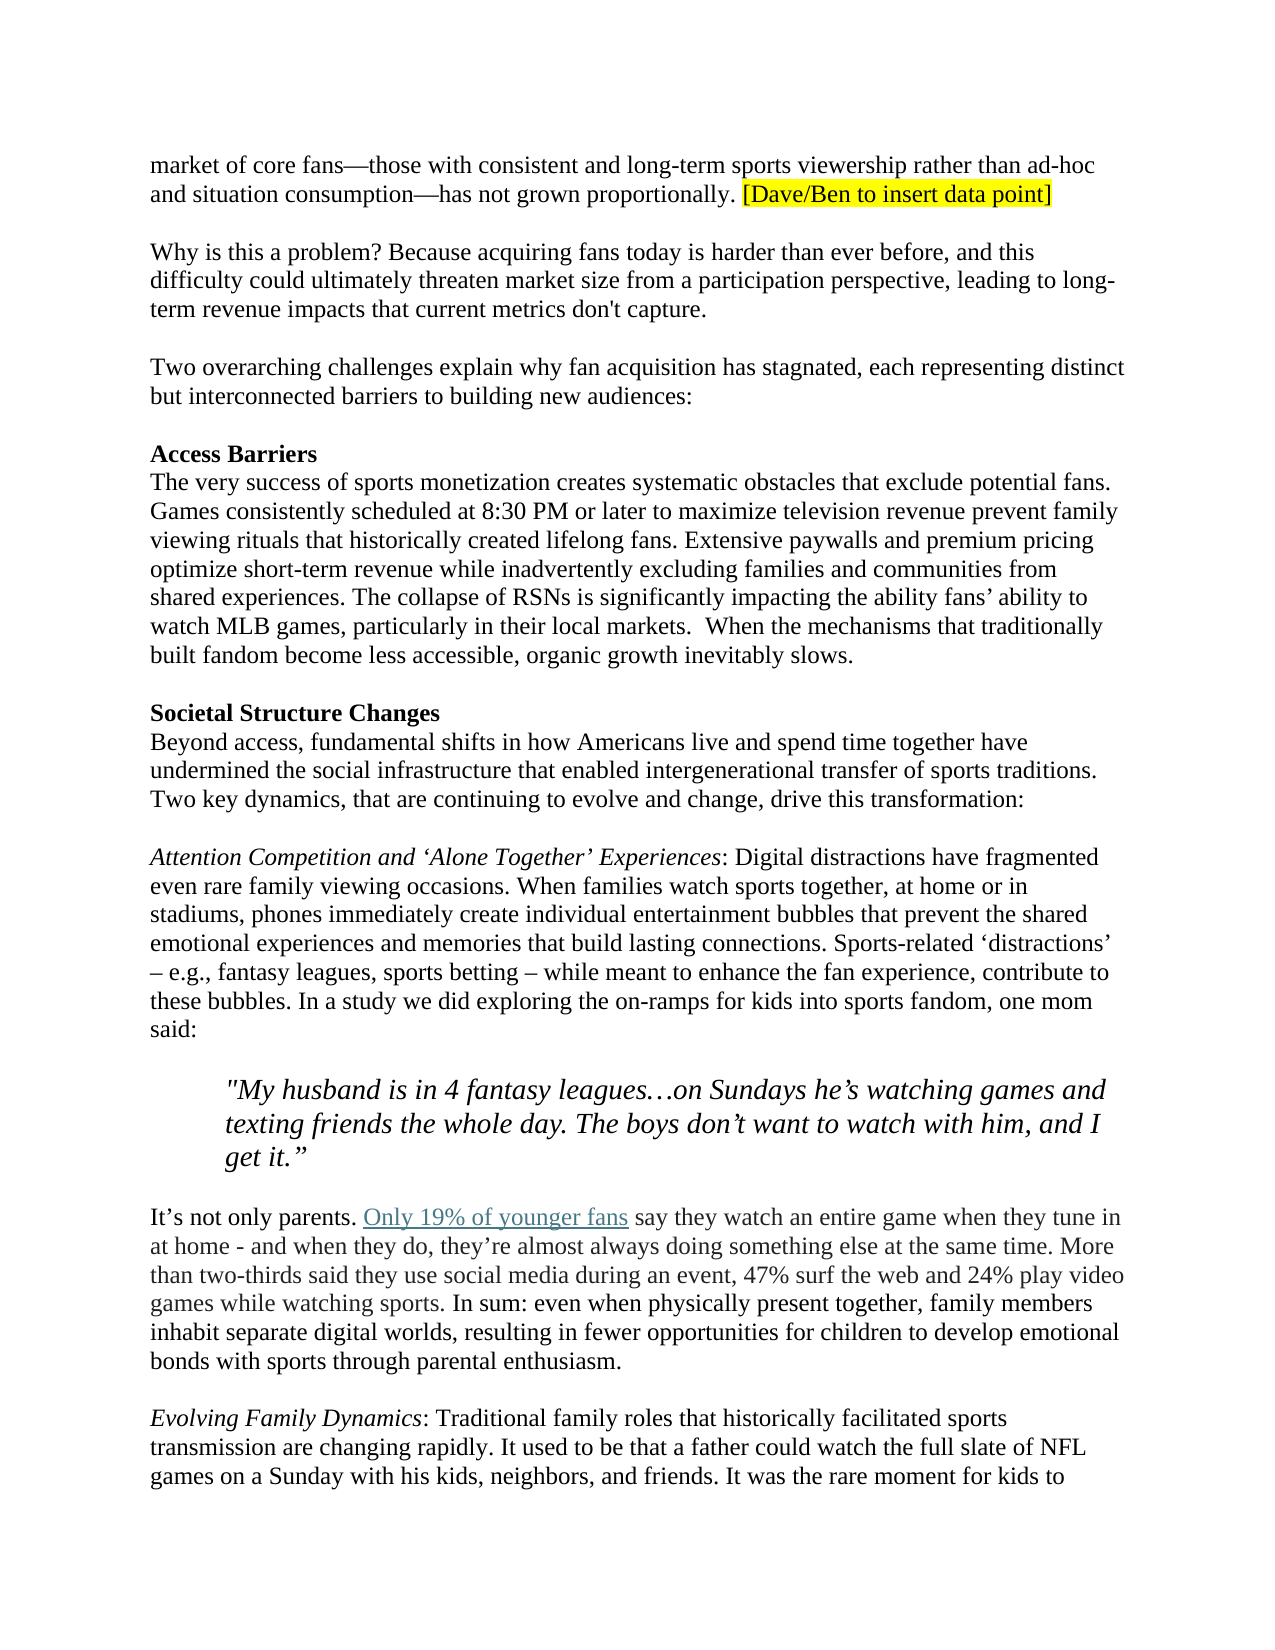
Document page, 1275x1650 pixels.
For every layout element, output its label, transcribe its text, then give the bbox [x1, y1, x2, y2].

text It’s not only parents. Only 19% of younger fans say they watch an entire game when they tune in at home - and when they do, they’re almost always doing something else at the same time. More than two-thirds said they use social media during an event, 47% surf the web and 24% play video games while watching sports. In sum: even when physically present together, family members inhabit separate digital worlds, resulting in fewer opportunities for children to develop emotional bonds with sports through parental enthusiasm. [150, 1202, 1125, 1375]
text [150, 1403, 1125, 1490]
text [150, 150, 1125, 207]
text Access Barriers The very success of sports monetization creates systematic obstacles that exclude potential fans. Games consistently scheduled at 8:30 PM or later to maximize television revenue prevent family viewing rituals that historically created lifelong fans. Extensive paywalls and premium pricing optimize short-term revenue while inadvertently excluding families and communities from shared experiences. The collapse of RSNs is significantly impacting the ability fans’ ability to watch MLB games, particularly in their local markets. When the mechanisms that traditionally built fandom become less accessible, organic growth inevitably slows. [150, 439, 1125, 669]
text Why is this a problem? Because acquiring fans today is harder than ever before, and this difficulty could ultimately threaten market size from a participation perspective, leading to long-term revenue impacts that current metrics don't capture. [150, 237, 1125, 323]
text Societal Structure Changes Beyond access, fundamental shifts in how Americans live and spend time together have undermined the social infrastructure that enabled intergenerational transfer of sports traditions. Two key dynamics, that are continuing to evolve and change, drive this transformation: [150, 698, 1125, 813]
text "My husband is in 4 fantasy leagues…on Sundays he’s watching games and texting friends the whole day. The boys don’t want to watch with him, and I get it.” [225, 1072, 1125, 1173]
text Two overarching challenges explain why fan acquisition has stagnated, each representing distinct but interconnected barriers to building new audiences: [150, 352, 1125, 409]
text Attention Competition and ‘Alone Together’ Experiences: Digital distractions have fragmented even rare family viewing occasions. When families watch sports together, at home or in stadiums, phones immediately create individual entertainment bubbles that prevent the shared emotional experiences and memories that build lasting connections. Sports-related ‘distractions’ – e.g., fantasy leagues, sports betting – while meant to enhance the fan experience, contribute to these bubbles. In a study we did exploring the on-ramps for kids into sports fandom, one mom said: [150, 842, 1125, 1043]
